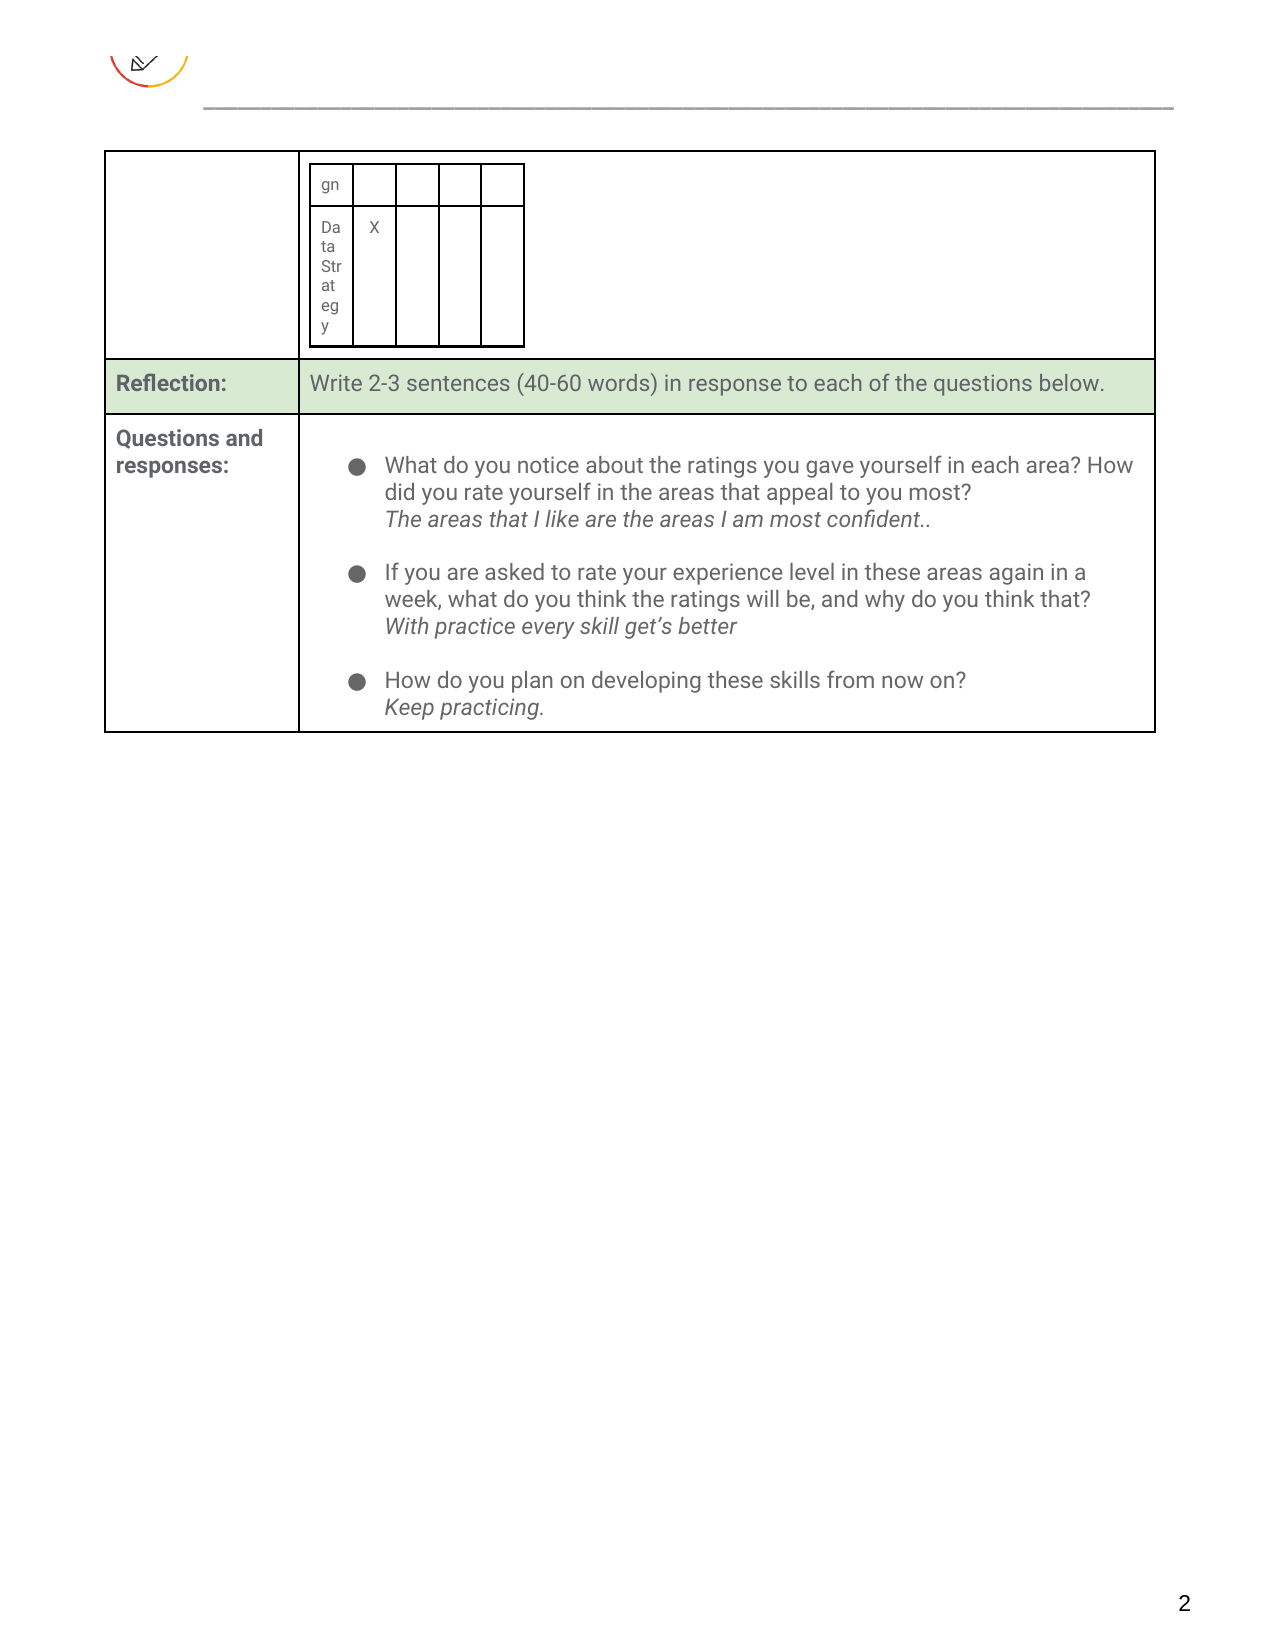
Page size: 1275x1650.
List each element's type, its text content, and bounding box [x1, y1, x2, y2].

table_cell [300, 152, 1154, 358]
table_cell Questions and responses: [106, 415, 298, 731]
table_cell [106, 152, 298, 358]
table_cell Write 2-3 sentences (40-60 words) in response to each of the questions below. [300, 360, 1154, 413]
table_cell Reflection: [106, 360, 298, 413]
table_cell What do you notice about the ratings you gave yourself in each area? How did you rate yourself in the areas that appeal to you most? The areas that I like are the areas I am most confident.. If you are asked to rate your experience level in these areas again in a week, what do you think the ratings will be, and why do you think that? With practice every skill get’s better How do you plan on developing these skills from now on? Keep practicing. [300, 415, 1154, 731]
picture [93, 56, 204, 106]
